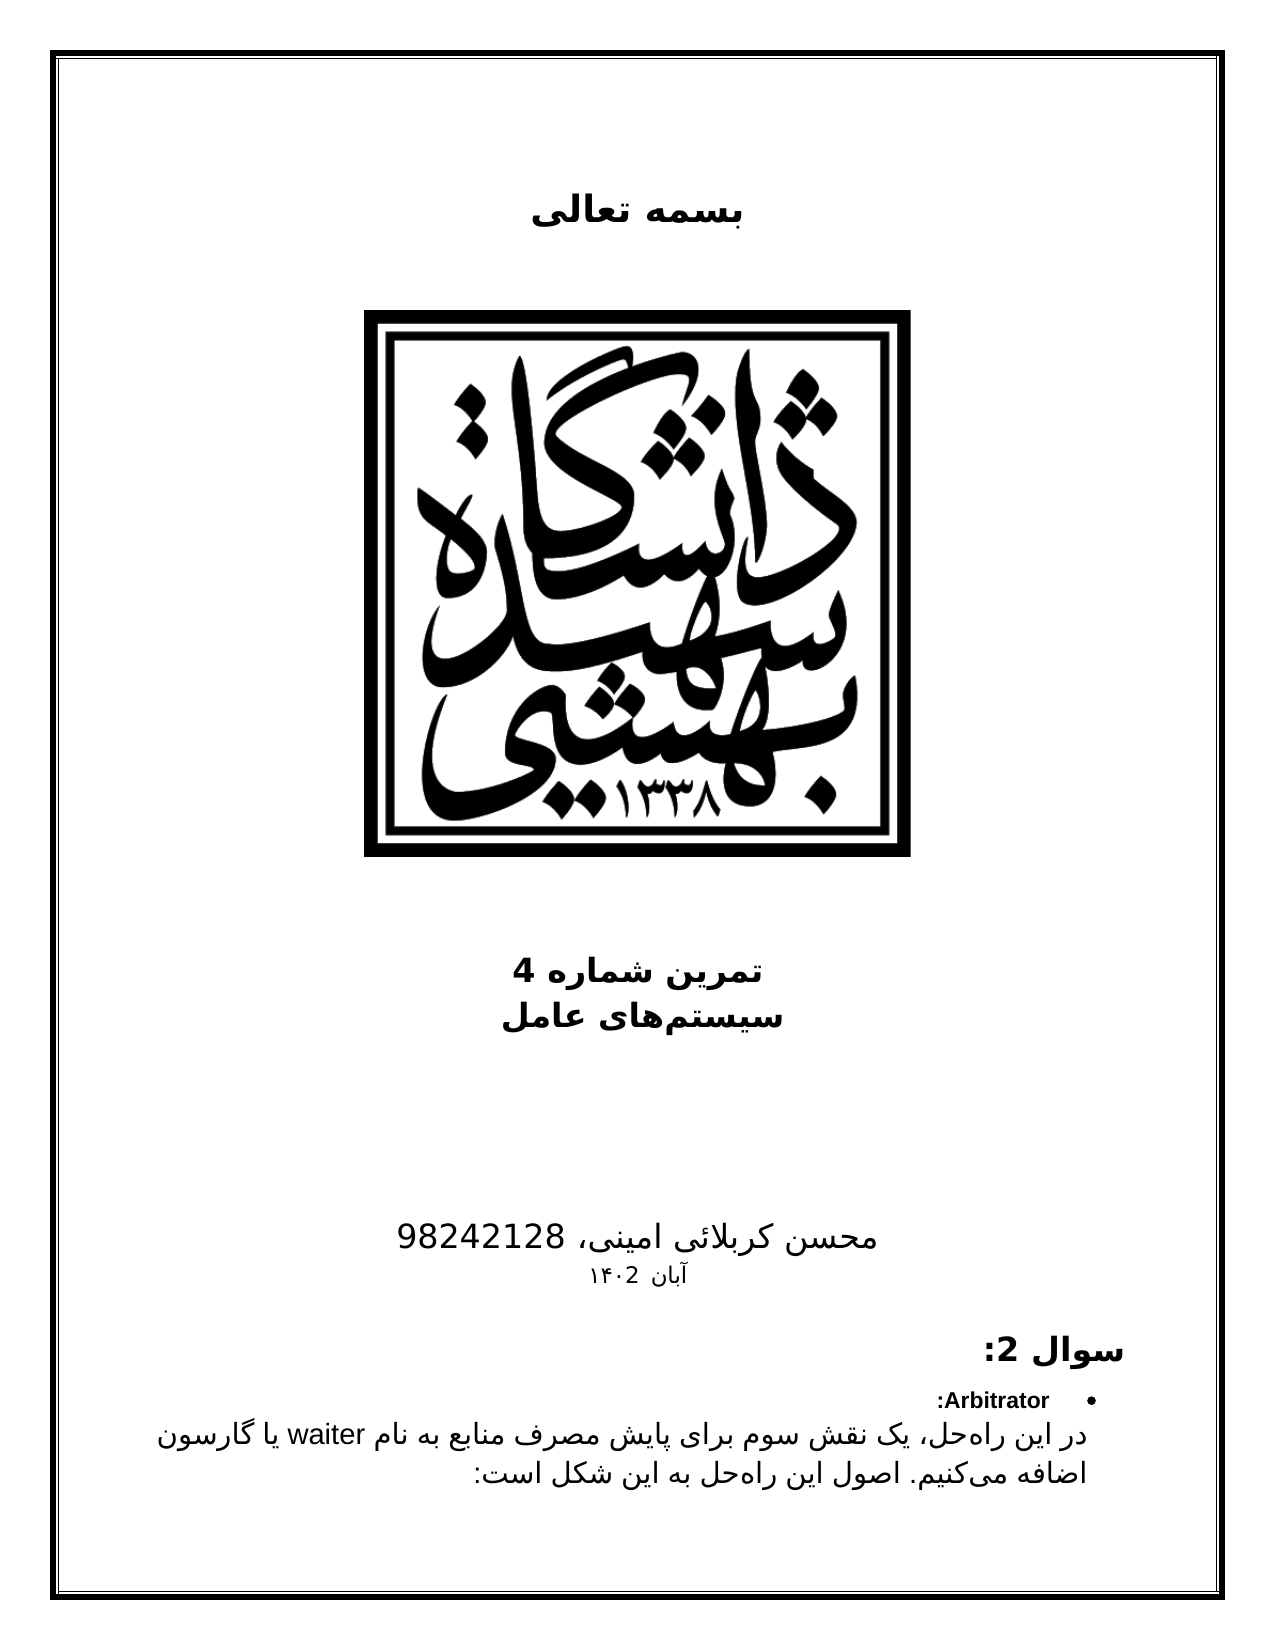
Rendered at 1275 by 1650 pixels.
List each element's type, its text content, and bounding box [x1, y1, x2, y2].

text محسن کربلائی امینی، 98242128 [150, 1217, 1125, 1256]
picture [364, 310, 911, 857]
text تمرین شماره 4 [150, 951, 1125, 990]
text در این راه‌حل، یک نقش سوم برای پایش مصرف منابع به نام waiter یا گارسون اضافه می‌کنیم. اصول این راه‌حل به این شکل است: [150, 1417, 1087, 1489]
subtitle سوال 2: [150, 1330, 1125, 1369]
subtitle بسمه تعالی [150, 187, 1125, 231]
text آبان ۱۴۰2 [150, 1262, 1125, 1289]
list Arbitrator: [150, 1387, 1087, 1413]
text سیستم‌های عامل [150, 996, 1125, 1035]
